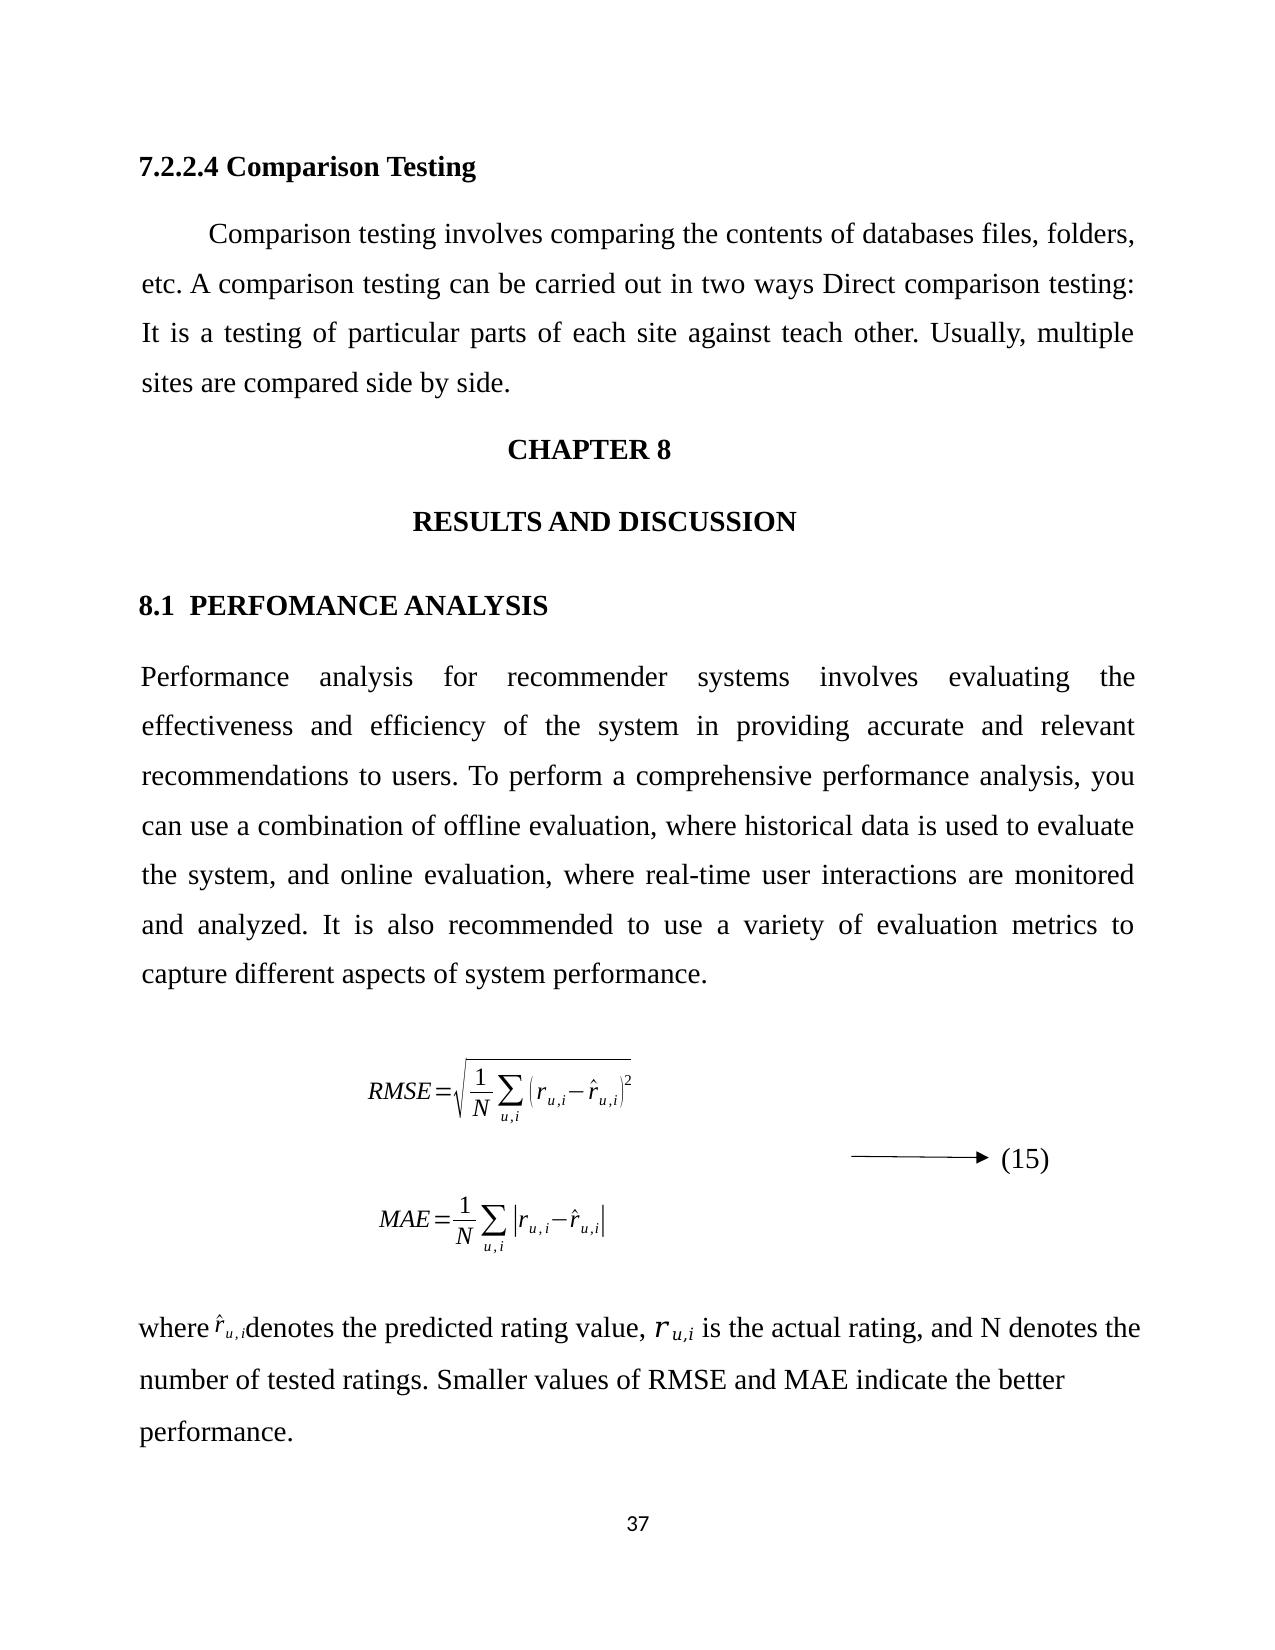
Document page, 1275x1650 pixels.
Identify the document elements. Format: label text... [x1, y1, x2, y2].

subtitle 7.2.2.4 Comparison Testing [138, 149, 1170, 183]
text Comparison testing involves comparing the contents of databases files, folders, etc. A comparison testing can be carried out in two ways Direct comparison testing: It is a testing of particular parts of each site against teach other. Usually, multiple sites are compared side by side. [140, 216, 1136, 398]
text (15) [140, 1141, 1136, 1175]
text where denotes the predicted rating value, 𝑟𝑢,𝑖 is the actual rating, and N denotes the number of tested ratings. Smaller values of RMSE and MAE indicate the better performance. [138, 1308, 1142, 1448]
subtitle 8.1 PERFOMANCE ANALYSIS [138, 588, 1170, 622]
text Performance analysis for recommender systems involves evaluating the effectiveness and efficiency of the system in providing accurate and relevant recommendations to users. To perform a comprehensive performance analysis, you can use a combination of offline evaluation, where historical data is used to evaluate the system, and online evaluation, where real-time user interactions are monitored and analyzed. It is also recommended to use a variety of evaluation metrics to capture different aspects of system performance. [140, 659, 1136, 990]
text RESULTS AND DISCUSSION [128, 504, 1170, 537]
text CHAPTER 8 [128, 432, 1170, 466]
